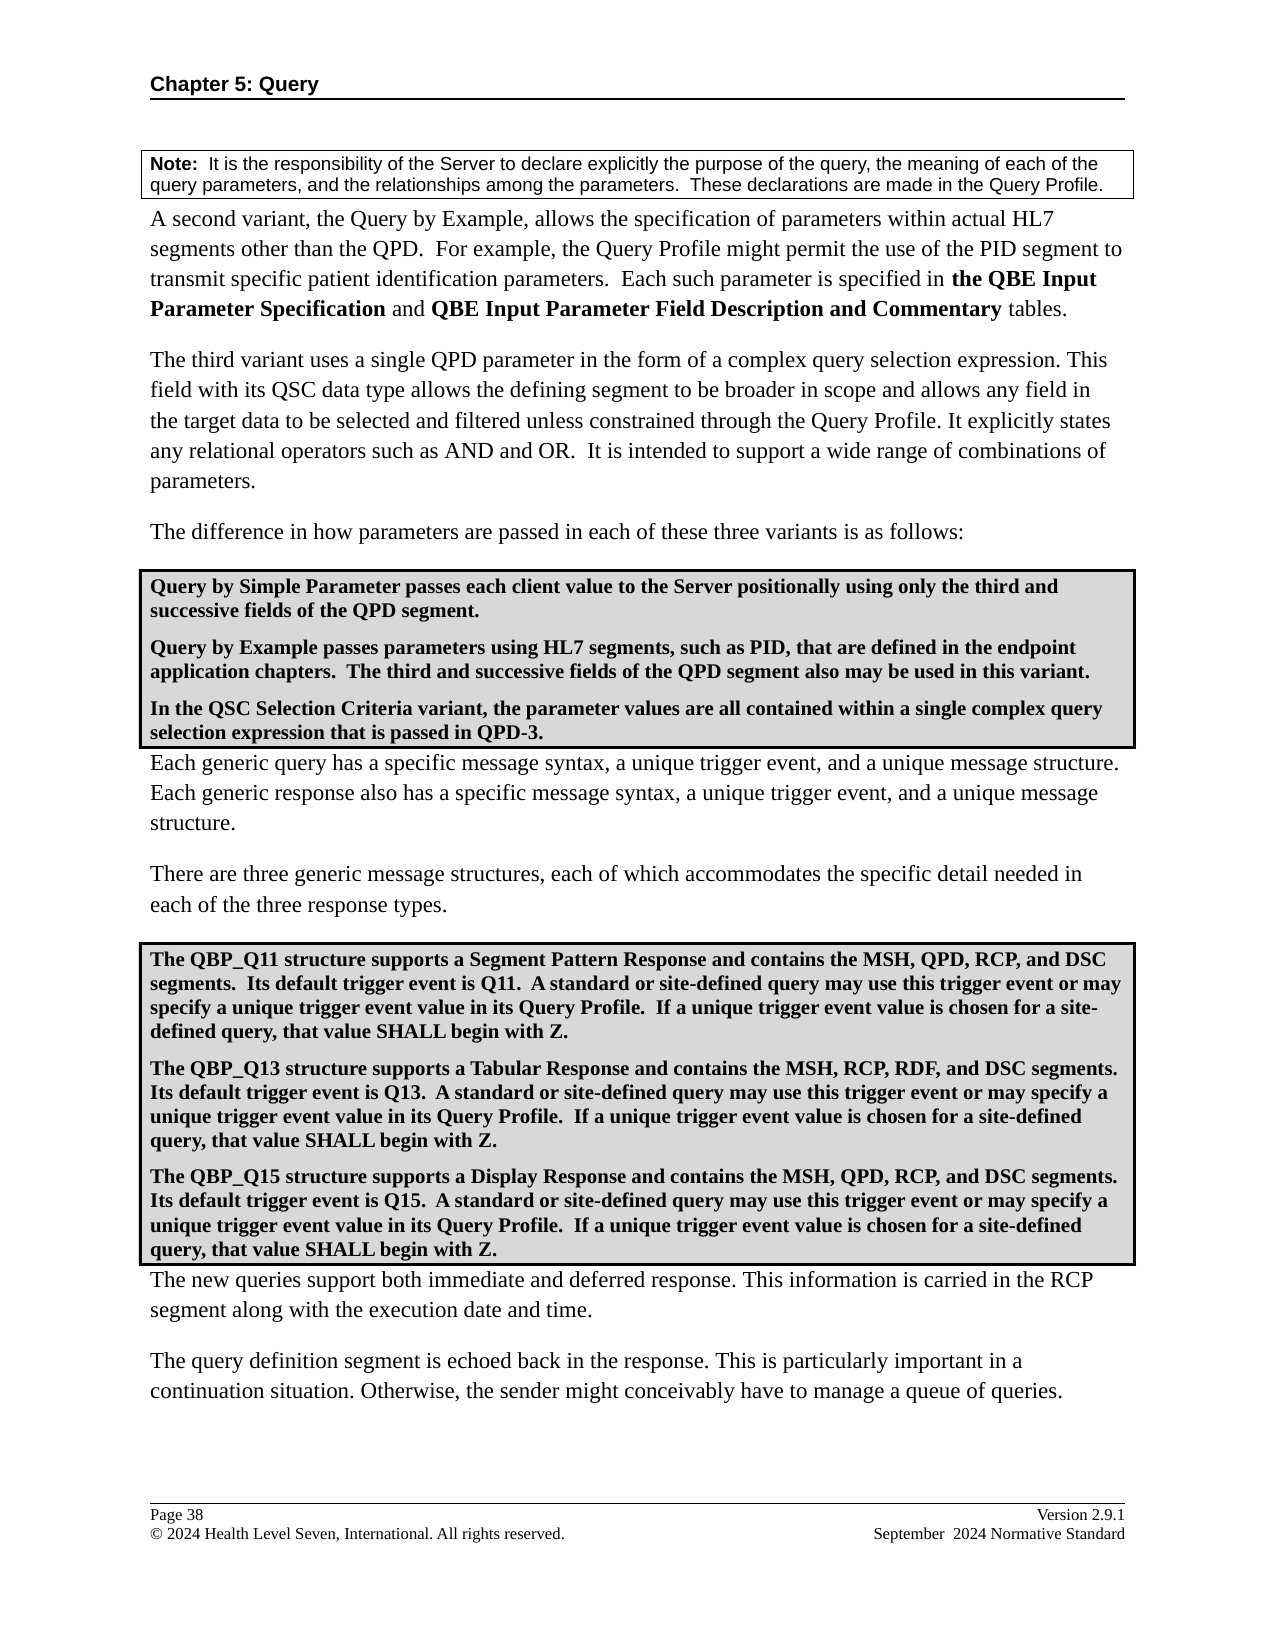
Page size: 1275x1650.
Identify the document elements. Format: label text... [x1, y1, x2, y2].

list Query by Simple Parameter passes each client value to the Server positionally using only the third and successive fields of the QPD segment. [142, 572, 1133, 622]
text There are three generic message structures, each of which accommodates the specific detail needed in each of the three response types. [150, 860, 1125, 917]
list In the QSC Selection Criteria variant, the parameter values are all contained within a single complex query selection expression that is passed in QPD-3. [142, 690, 1133, 746]
text A second variant, the Query by Example, allows the specification of parameters within actual HL7 segments other than the QPD. For example, the Query Profile might permit the use of the PID segment to transmit specific patient identification parameters. Each such parameter is specified in the QBE Input Parameter Specification and QBE Input Parameter Field Description and Commentary tables. [150, 204, 1125, 322]
list The QBP_Q13 structure supports a Tabular Response and contains the MSH, RCP, RDF, and DSC segments. Its default trigger event is Q13. A standard or site-defined query may use this trigger event or may specify a unique trigger event value in its Query Profile. If a unique trigger event value is chosen for a site-defined query, that value SHALL begin with Z. [142, 1050, 1133, 1152]
text The query definition segment is echoed back in the response. This is particularly important in a continuation situation. Otherwise, the sender might conceivably have to manage a queue of queries. [150, 1347, 1125, 1404]
list The QBP_Q11 structure supports a Segment Pattern Response and contains the MSH, QPD, RCP, and DSC segments. Its default trigger event is Q11. A standard or site-defined query may use this trigger event or may specify a unique trigger event value in its Query Profile. If a unique trigger event value is chosen for a site-defined query, that value SHALL begin with Z. [142, 945, 1133, 1043]
text The third variant uses a single QPD parameter in the form of a complex query selection expression. This field with its QSC data type allows the defining segment to be broader in scope and allows any field in the target data to be selected and filtered unless constrained through the Query Profile. It explicitly states any relational operators such as AND and OR. It is intended to support a wide range of combinations of parameters. [150, 346, 1125, 493]
text The new queries support both immediate and deferred response. This information is carried in the RCP segment along with the execution date and time. [150, 1266, 1125, 1322]
list The QBP_Q15 structure supports a Display Response and contains the MSH, QPD, RCP, and DSC segments. Its default trigger event is Q15. A standard or site-defined query may use this trigger event or may specify a unique trigger event value in its Query Profile. If a unique trigger event value is chosen for a site-defined query, that value SHALL begin with Z. [142, 1159, 1133, 1263]
text Each generic query has a specific message syntax, a unique trigger event, and a unique message structure. Each generic response also has a specific message syntax, a unique trigger event, and a unique message structure. [150, 749, 1125, 836]
text The difference in how parameters are passed in each of these three variants is as follows: [150, 518, 1125, 544]
text Note: It is the responsibility of the Server to declare explicitly the purpose of the query, the meaning of each of the query parameters, and the relationships among the parameters. These declarations are made in the Query Profile. [142, 151, 1133, 198]
list Query by Example passes parameters using HL7 segments, such as PID, that are defined in the endpoint application chapters. The third and successive fields of the QPD segment also may be used in this variant. [142, 630, 1133, 683]
